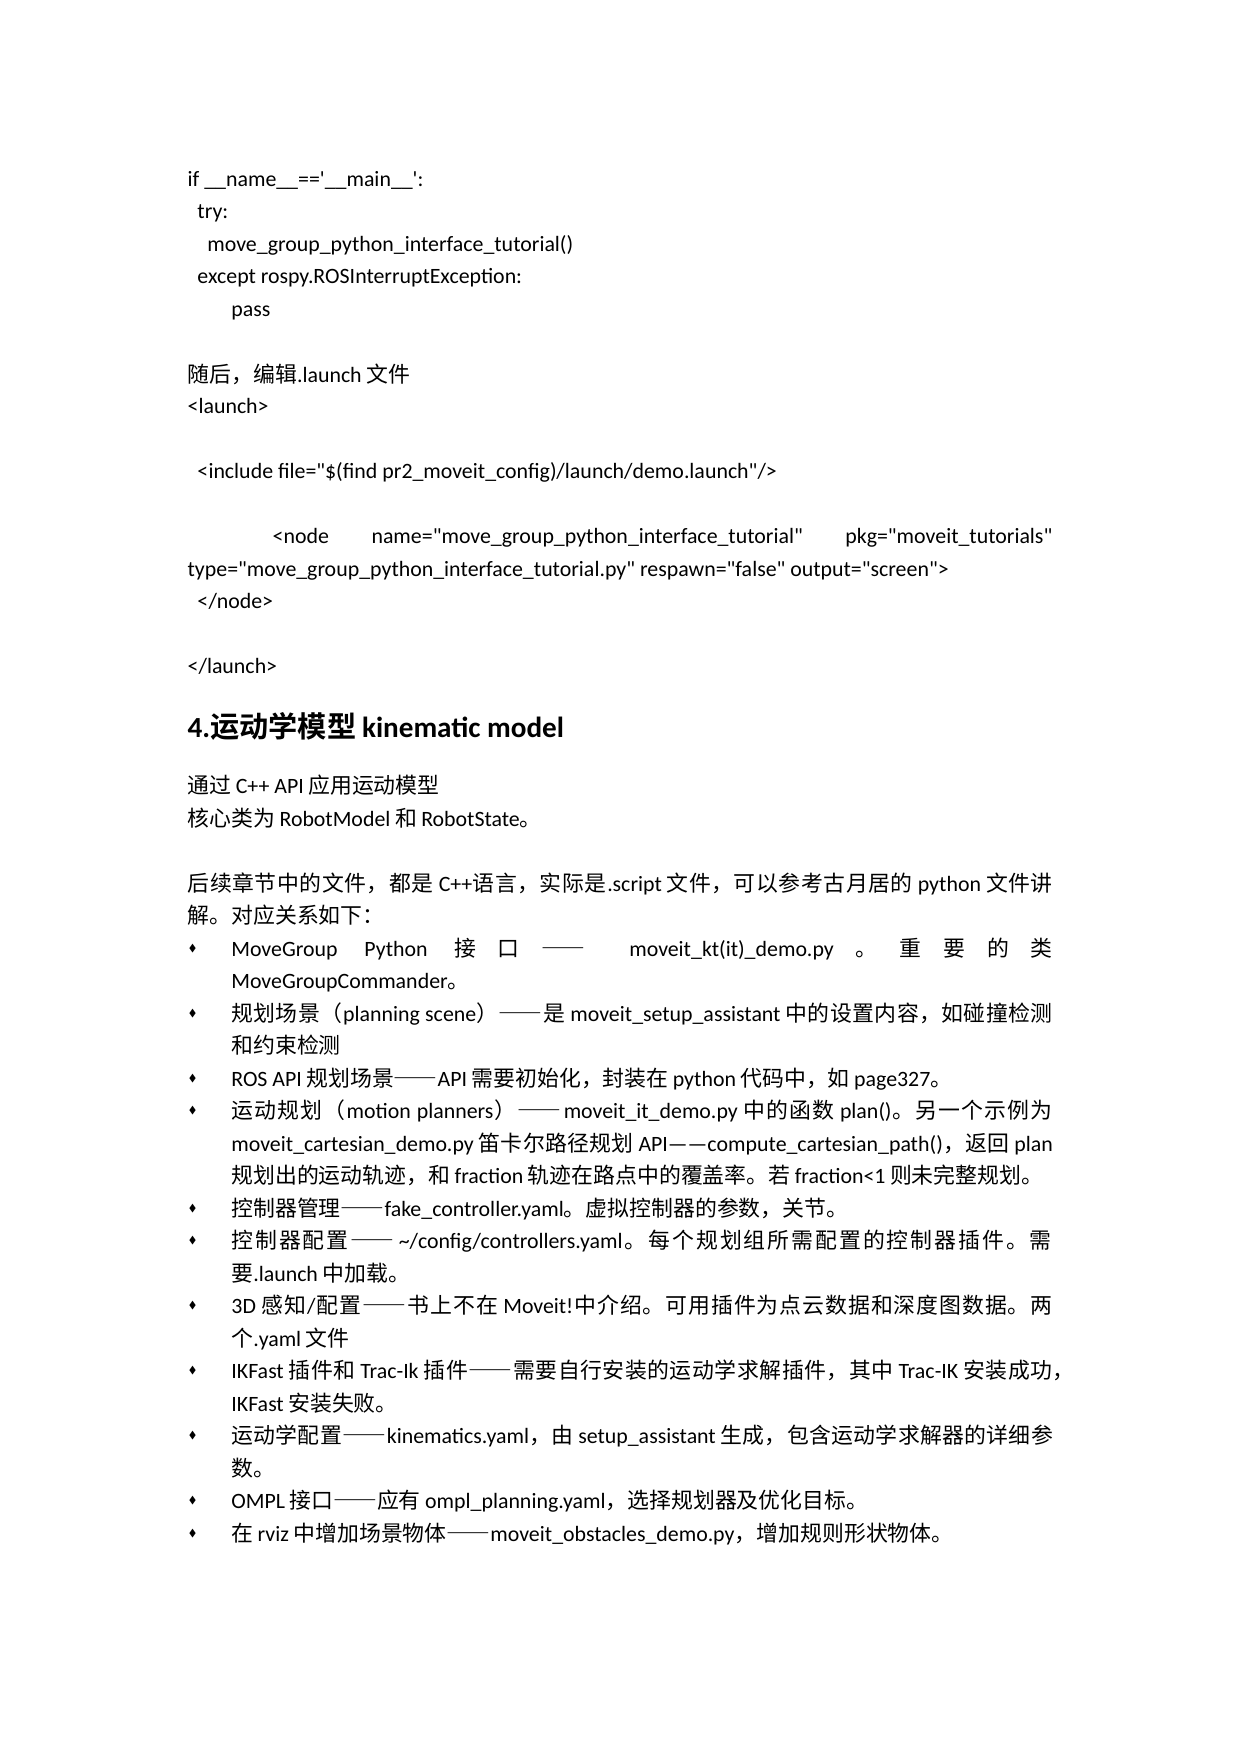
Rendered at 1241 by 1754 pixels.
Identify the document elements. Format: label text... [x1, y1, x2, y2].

list 3D感知/配置——书上不在Moveit!中介绍。可用插件为点云数据和深度图数据。两个.yaml文件 [187, 1288, 1053, 1353]
list 在rviz中增加场景物体——moveit_obstacles_demo.py，增加规则形状物体。 [187, 1515, 1053, 1548]
text 后续章节中的文件，都是C++语言，实际是.script文件，可以参考古月居的python文件讲解。对应关系如下： [187, 865, 1053, 930]
list ROS API规划场景——API需要初始化，封装在python代码中，如page327。 [187, 1060, 1053, 1093]
list MoveGroup Python接口——moveit_kt(it)_demo.py。重要的类MoveGroupCommander。 [187, 930, 1053, 995]
text <include file="$(find pr2_moveit_config)/launch/demo.launch"/> [187, 454, 1053, 487]
text <launch> [187, 389, 1053, 422]
text move_group_python_interface_tutorial() [187, 227, 1053, 259]
text <node name="move_group_python_interface_tutorial" pkg="moveit_tutorials" type="move_group_python_interface_tutorial.py" respawn="false" output="screen"> [187, 519, 1053, 584]
text </node> [187, 584, 1053, 617]
list 控制器管理——fake_controller.yaml。虚拟控制器的参数，关节。 [187, 1190, 1053, 1223]
text 核心类为RobotModel和RobotState。 [187, 800, 1053, 833]
text except rospy.ROSInterruptException: [187, 259, 1053, 292]
text pass [187, 292, 1053, 324]
list 运动学配置——kinematics.yaml，由setup_assistant生成，包含运动学求解器的详细参数。 [187, 1418, 1053, 1483]
text if __name__=='__main__': [187, 162, 1053, 194]
list 规划场景（planning scene）——是moveit_setup_assistant中的设置内容，如碰撞检测和约束检测 [187, 995, 1053, 1060]
text try: [187, 194, 1053, 227]
text 通过C++ API应用运动模型 [187, 768, 1053, 800]
list 控制器配置——~/config/controllers.yaml。每个规划组所需配置的控制器插件。需要.launch中加载。 [187, 1223, 1053, 1288]
list OMPL接口——应有ompl_planning.yaml，选择规划器及优化目标。 [187, 1483, 1053, 1515]
text 随后，编辑.launch文件 [187, 357, 1053, 389]
subtitle 4.运动学模型kinematic model [187, 692, 1053, 757]
list IKFast插件和Trac-Ik插件——需要自行安装的运动学求解插件，其中Trac-IK安装成功，IKFast安装失败。 [187, 1353, 1053, 1418]
text </launch> [187, 649, 1053, 682]
list 运动规划（motion planners）——moveit_it_demo.py中的函数plan()。另一个示例为moveit_cartesian_demo.py笛卡尔路径规划API——compute_cartesian_path()，返回plan规划出的运动轨迹，和fraction轨迹在路点中的覆盖率。若fraction<1则未完整规划。 [187, 1093, 1053, 1190]
